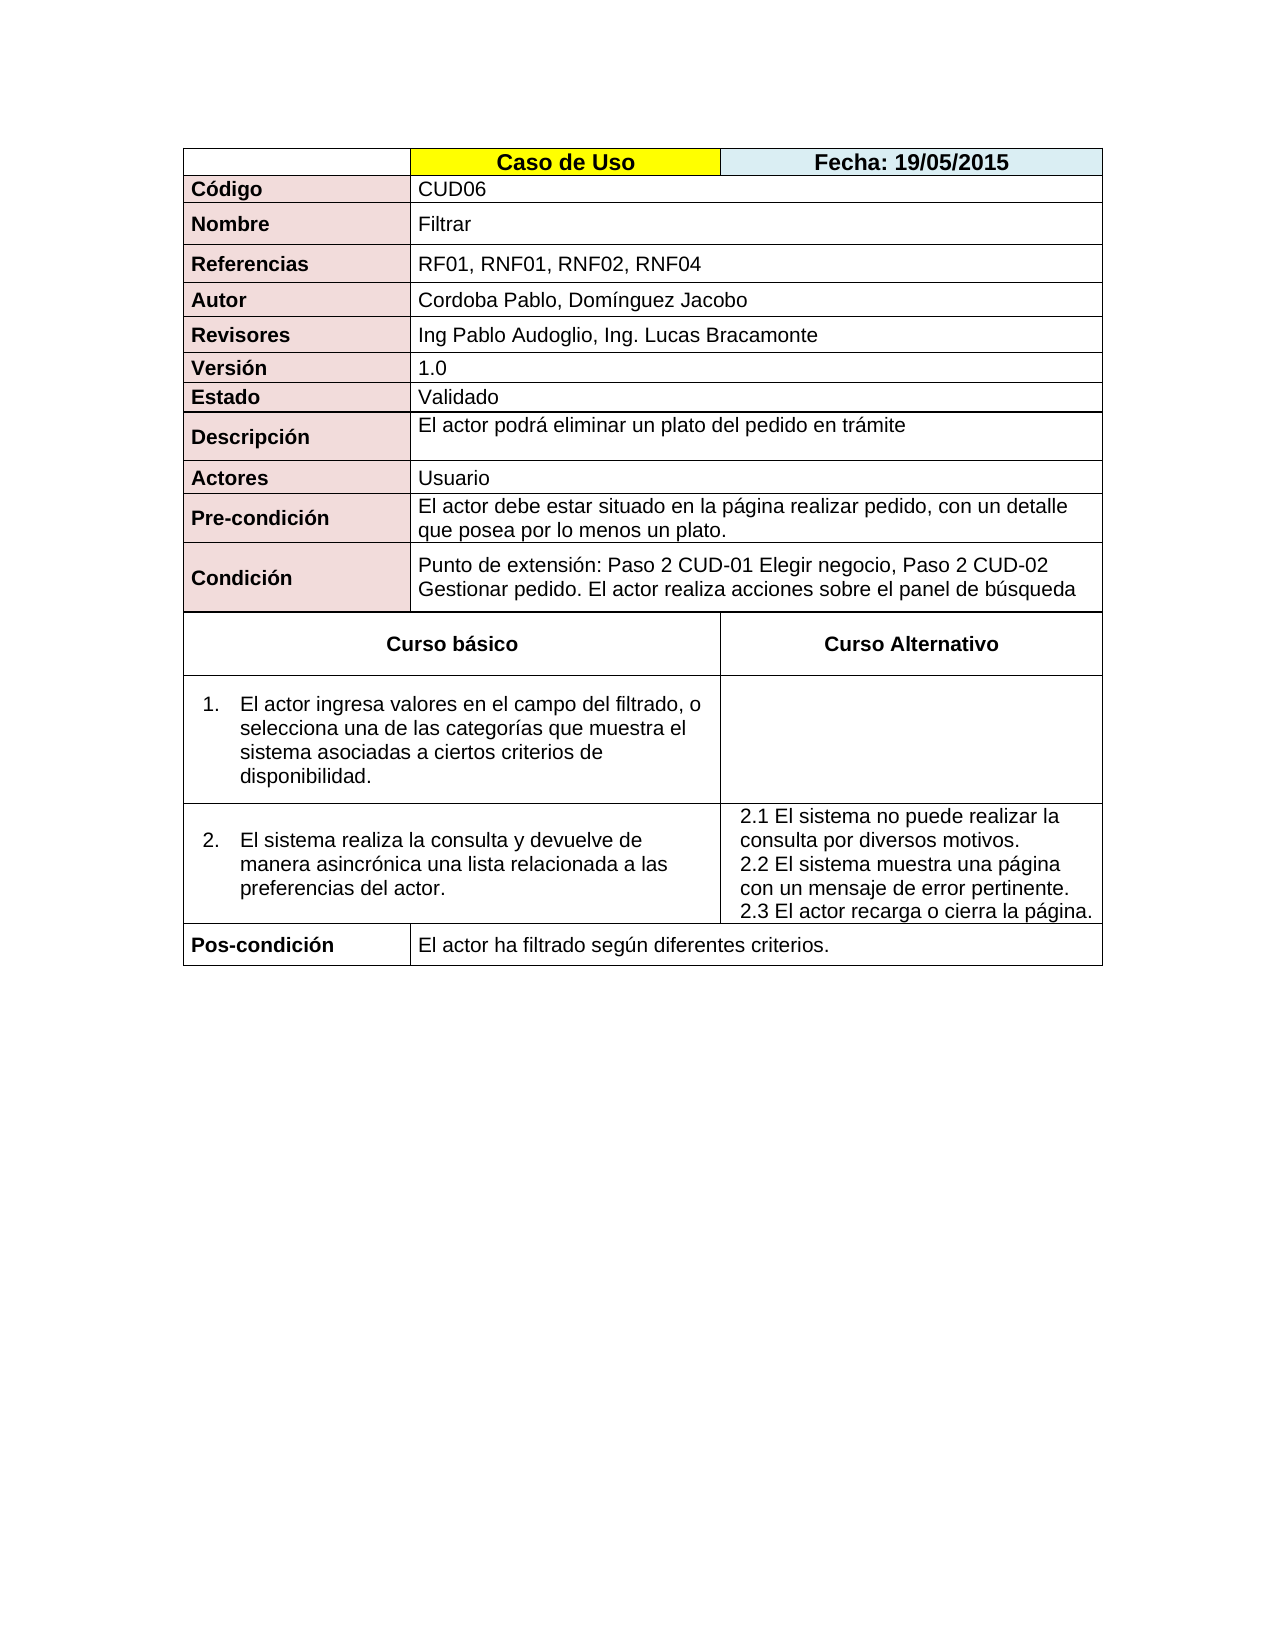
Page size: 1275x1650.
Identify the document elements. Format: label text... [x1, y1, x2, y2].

table_cell 2.1 El sistema no puede realizar la consulta por diversos motivos. 2.2 El sistema muestra una página con un mensaje de error pertinente. 2.3 El actor recarga o cierra la página. [721, 804, 1102, 923]
table_cell El actor debe estar situado en la página realizar pedido, con un detalle que posea por lo menos un plato. [411, 494, 1102, 542]
table_cell Curso Alternativo [721, 613, 1102, 675]
table_cell Filtrar [411, 203, 1102, 244]
table_cell El actor podrá eliminar un plato del pedido en trámite [411, 413, 1102, 460]
table_cell Condición [184, 543, 410, 611]
table_cell Revisores [184, 317, 410, 352]
table_header [184, 149, 410, 175]
table_cell El actor ingresa valores en el campo del filtrado, o selecciona una de las categorías que muestra el sistema asociadas a ciertos criterios de disponibilidad. [184, 676, 720, 802]
table_cell Ing Pablo Audoglio, Ing. Lucas Bracamonte [411, 317, 1102, 352]
table_cell El sistema realiza la consulta y devuelve de manera asincrónica una lista relacionada a las preferencias del actor. [184, 804, 720, 923]
table_header Caso de Uso [411, 149, 720, 175]
table_cell Código [184, 176, 410, 202]
table_header Fecha: 19/05/2015 [721, 149, 1102, 175]
table_cell Usuario [411, 461, 1102, 493]
table_cell Pos-condición [184, 924, 410, 965]
table_cell RF01, RNF01, RNF02, RNF04 [411, 245, 1102, 282]
table_cell 1.0 [411, 353, 1102, 382]
table_cell Descripción [184, 413, 410, 460]
table_cell CUD06 [411, 176, 1102, 202]
table_cell Estado [184, 383, 410, 411]
table_cell Nombre [184, 203, 410, 244]
table_cell Versión [184, 353, 410, 382]
table_cell Curso básico [184, 613, 720, 675]
table_cell Punto de extensión: Paso 2 CUD-01 Elegir negocio, Paso 2 CUD-02 Gestionar pedido. El actor realiza acciones sobre el panel de búsqueda [411, 543, 1102, 611]
table_cell Actores [184, 461, 410, 493]
table_cell Cordoba Pablo, Domínguez Jacobo [411, 283, 1102, 316]
table_cell Referencias [184, 245, 410, 282]
table_cell El actor ha filtrado según diferentes criterios. [411, 924, 1102, 965]
table_cell Validado [411, 383, 1102, 411]
table_cell Autor [184, 283, 410, 316]
table_cell [721, 676, 1102, 802]
table_cell Pre-condición [184, 494, 410, 542]
